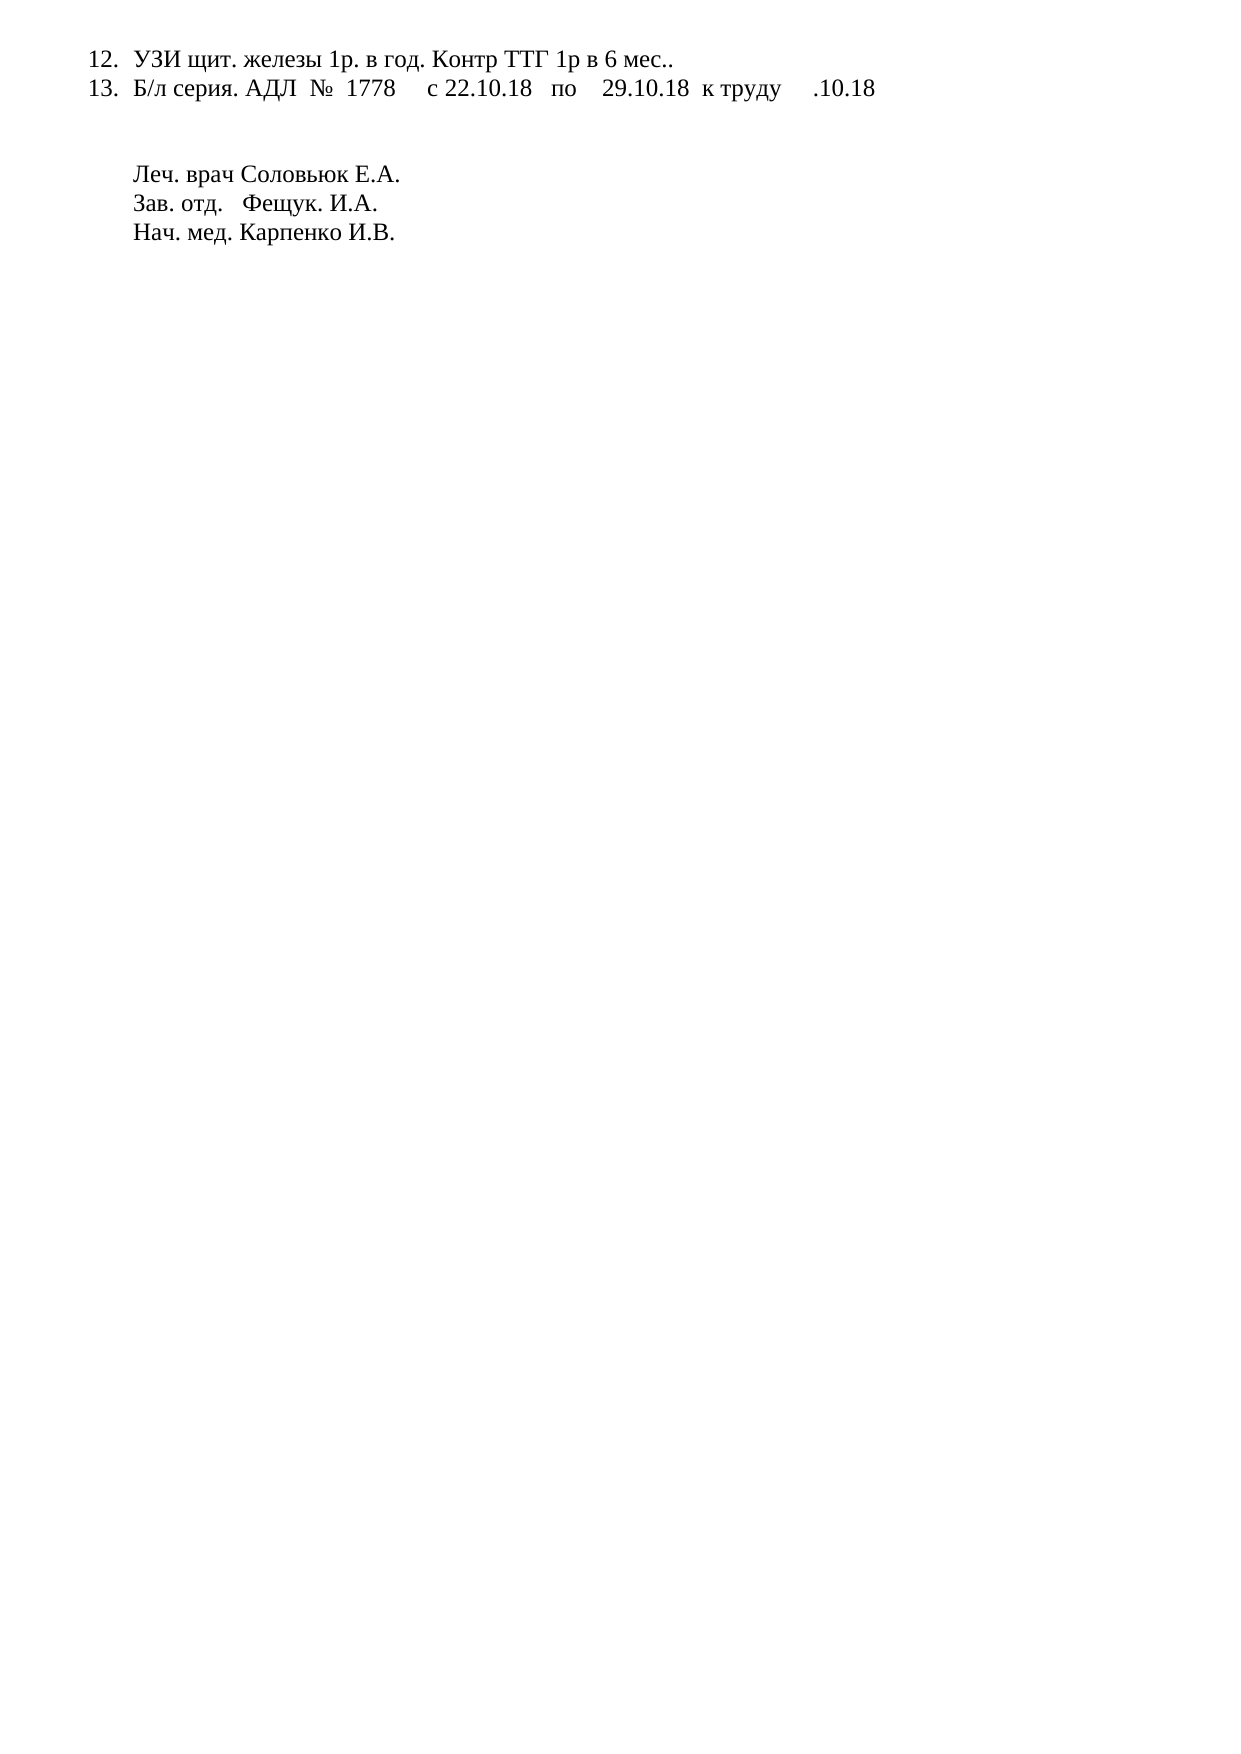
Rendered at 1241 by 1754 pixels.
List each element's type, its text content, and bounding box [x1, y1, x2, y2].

text Леч. врач [133, 159, 1196, 188]
text Нач. мед. Карпенко И.В. [133, 217, 1196, 246]
list Б/л серия. АДЛ № 1778 с .10.18 по .10.18 к труду .10.18 [88, 73, 1196, 102]
list УЗИ щит. железы 1р. в год. Контр ТТГ 1р в 6 мес.. [88, 44, 1196, 73]
